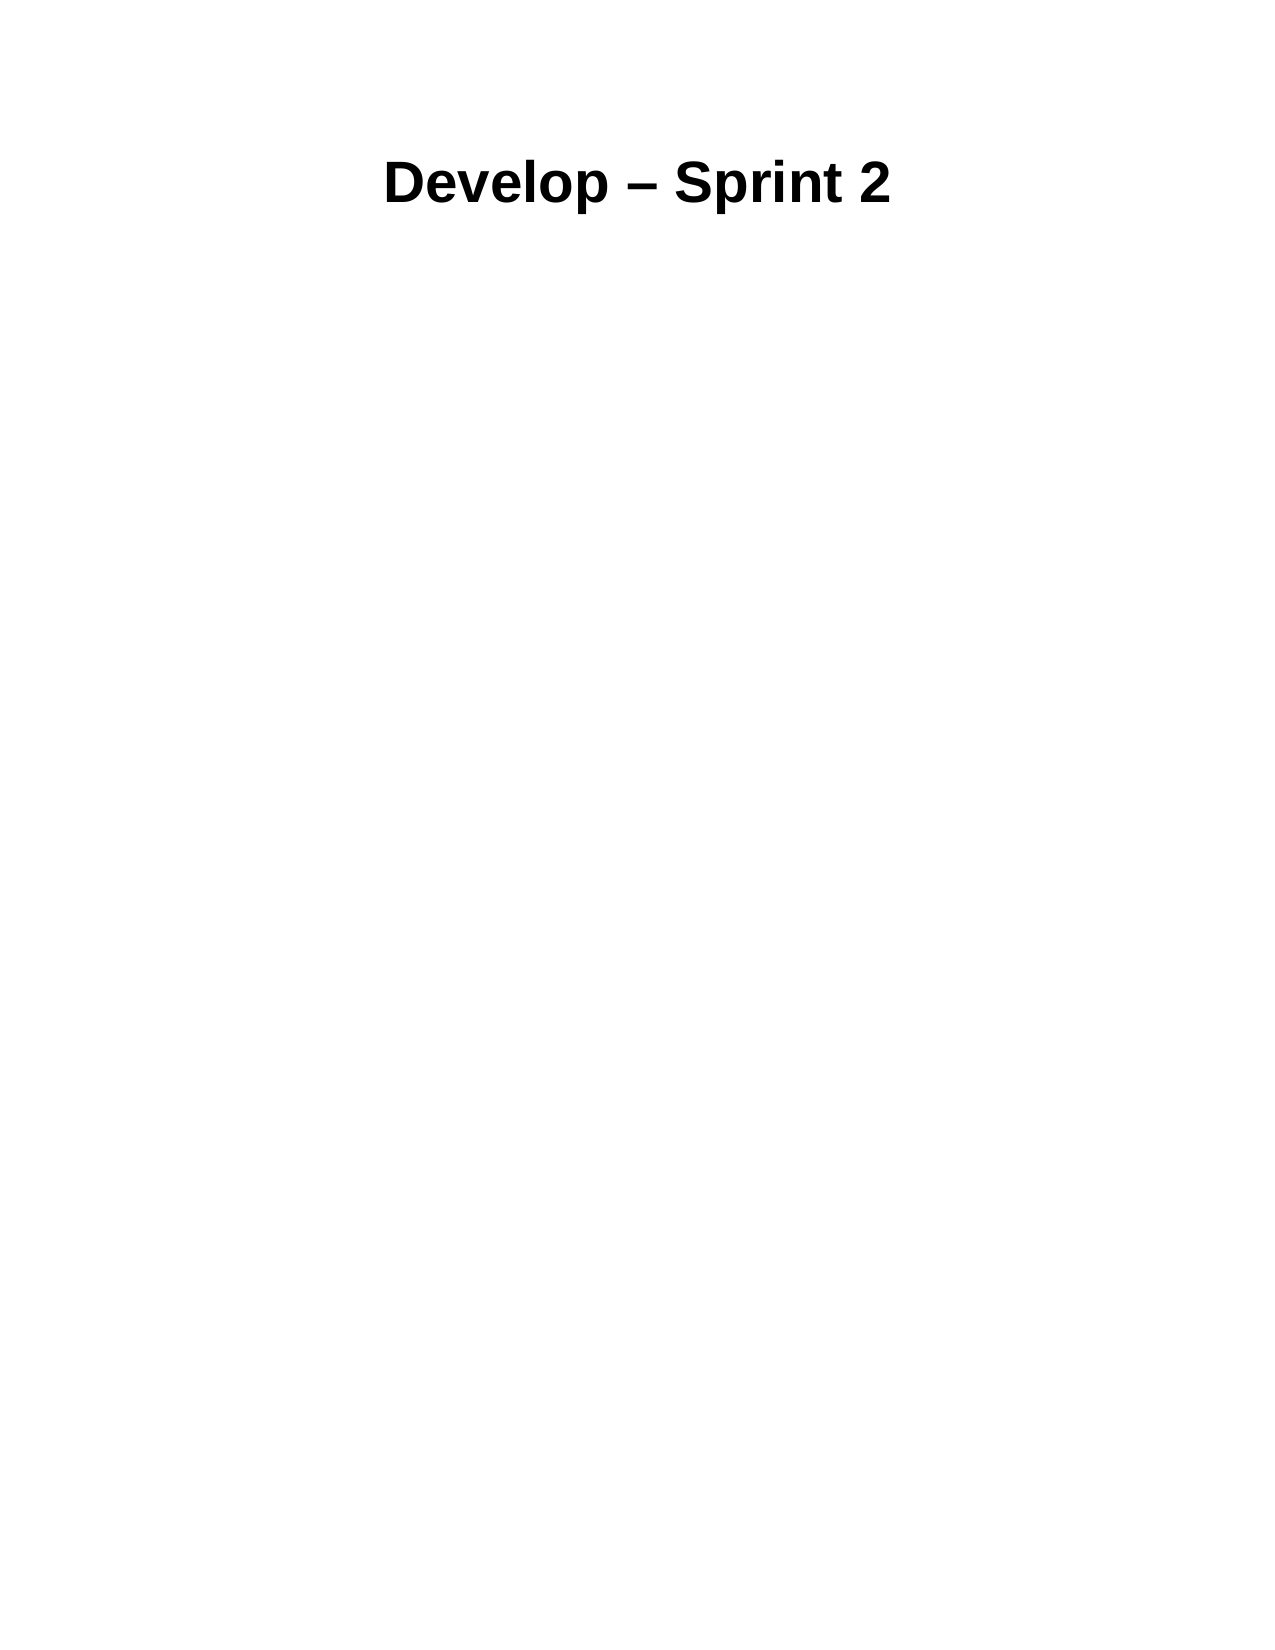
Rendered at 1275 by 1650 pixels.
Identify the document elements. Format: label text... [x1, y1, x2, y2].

text Develop – Sprint 2 [177, 148, 1098, 215]
